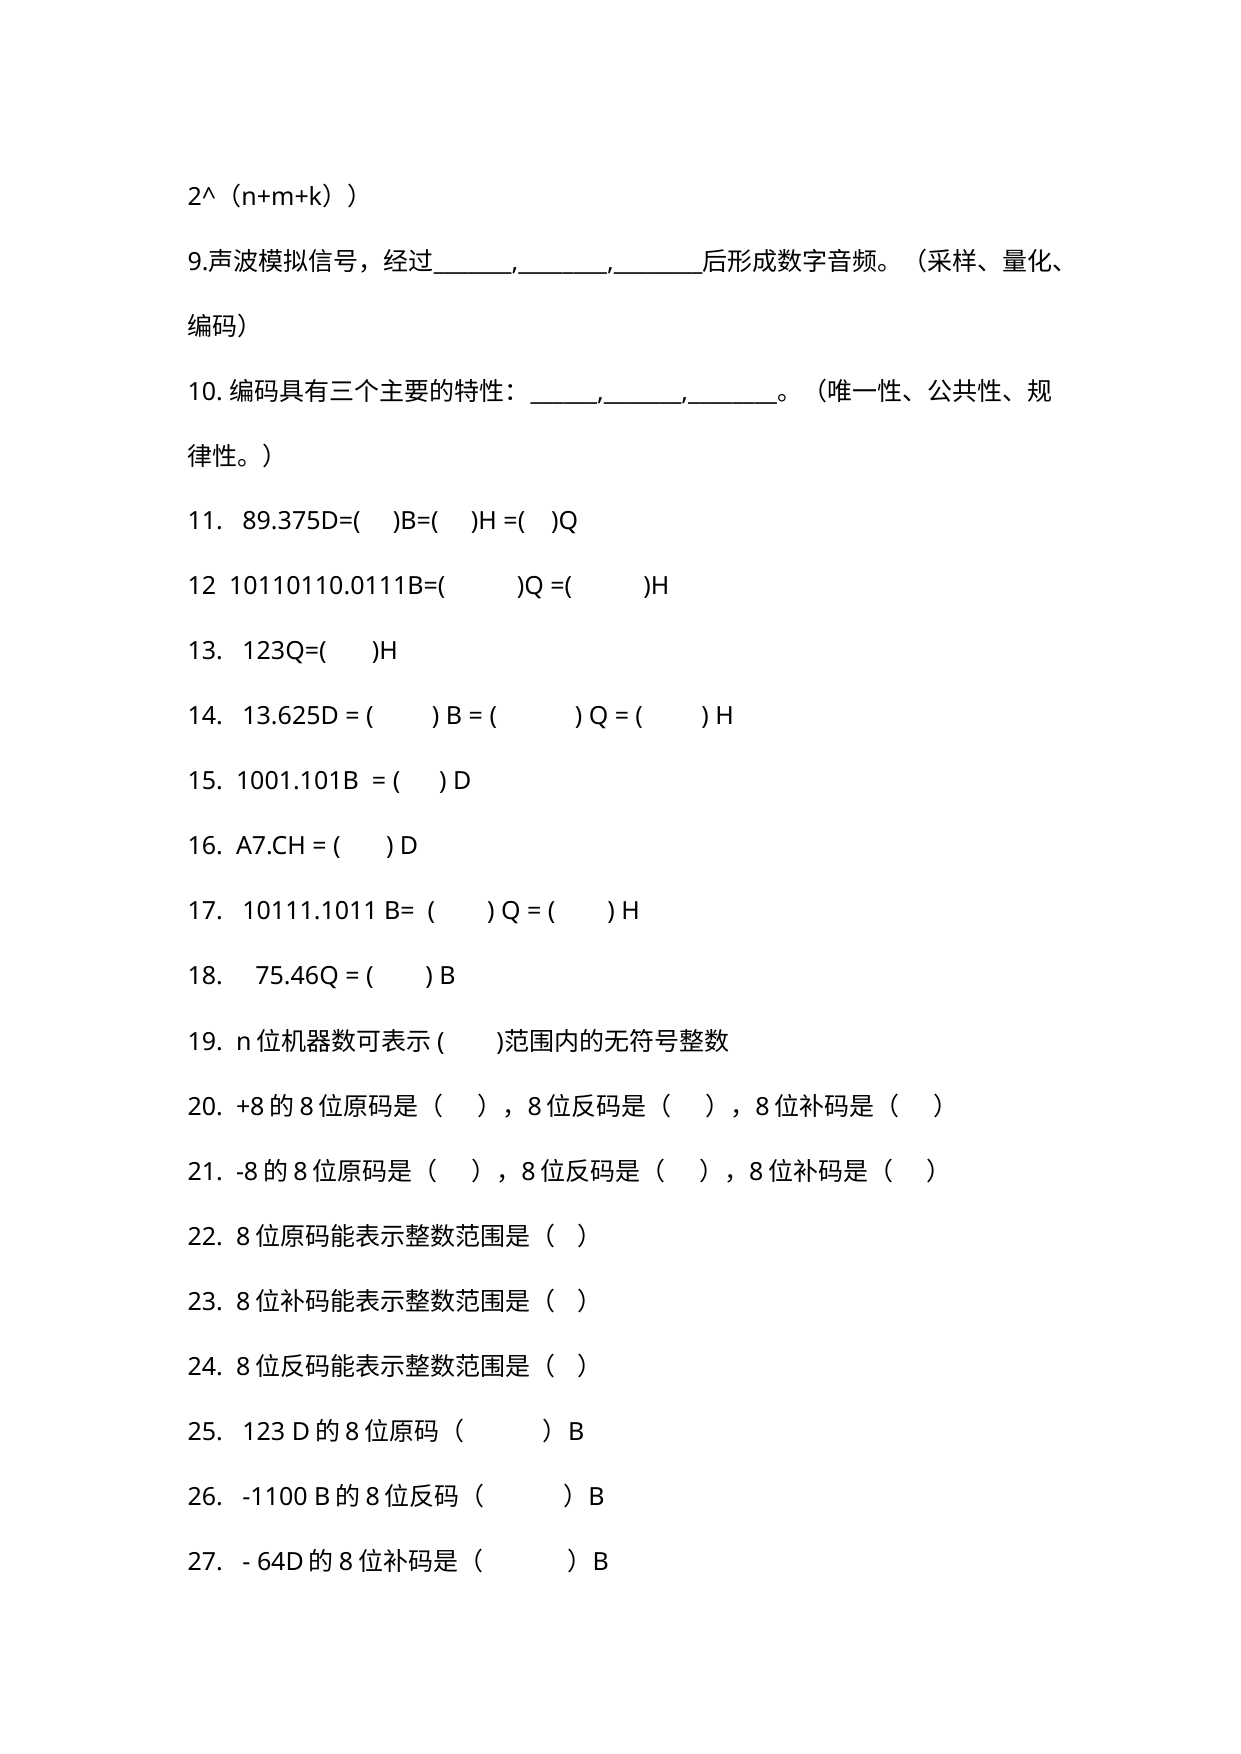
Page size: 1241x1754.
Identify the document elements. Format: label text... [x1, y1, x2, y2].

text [187, 162, 1053, 227]
text 13. 123Q=( )H [187, 617, 1053, 682]
text 23. 8位补码能表示整数范围是（ ） [187, 1267, 1053, 1332]
text 19. n位机器数可表示 ( )范围内的无符号整数 [187, 1007, 1053, 1072]
text 27. - 64D的8位补码是（ ）B [187, 1527, 1053, 1592]
text 17. 10111.1011 B= ( ) Q = ( ) H [187, 877, 1053, 942]
text 18. 75.46Q = ( ) B [187, 942, 1053, 1007]
text 25. 123 D的8位原码（ ）B [187, 1397, 1053, 1462]
text 14. 13.625D = ( ) B = ( ) Q = ( ) H [187, 682, 1053, 747]
text 12 10110110.0111B=( )Q =( )H [187, 552, 1053, 617]
text 11. 89.375D=( )B=( )H =( )Q [187, 487, 1053, 552]
text 9.声波模拟信号，经过_______,________,________后形成数字音频。（采样、量化、编码） [187, 227, 1053, 357]
text 16. A7.CH = ( ) D [187, 812, 1053, 877]
text 26. -1100 B的8位反码（ ）B [187, 1462, 1053, 1527]
text 24. 8位反码能表示整数范围是（ ） [187, 1332, 1053, 1397]
text 10. 编码具有三个主要的特性：______,_______,________。（唯一性、公共性、规律性。） [187, 357, 1053, 487]
text 20. +8的8位原码是（ ），8位反码是（ ），8位补码是（ ） [187, 1072, 1053, 1137]
text 15. 1001.101B = ( ) D [187, 747, 1053, 812]
text 21. -8的8位原码是（ ），8位反码是（ ），8位补码是（ ） [187, 1137, 1053, 1202]
text 22. 8位原码能表示整数范围是（ ） [187, 1202, 1053, 1267]
